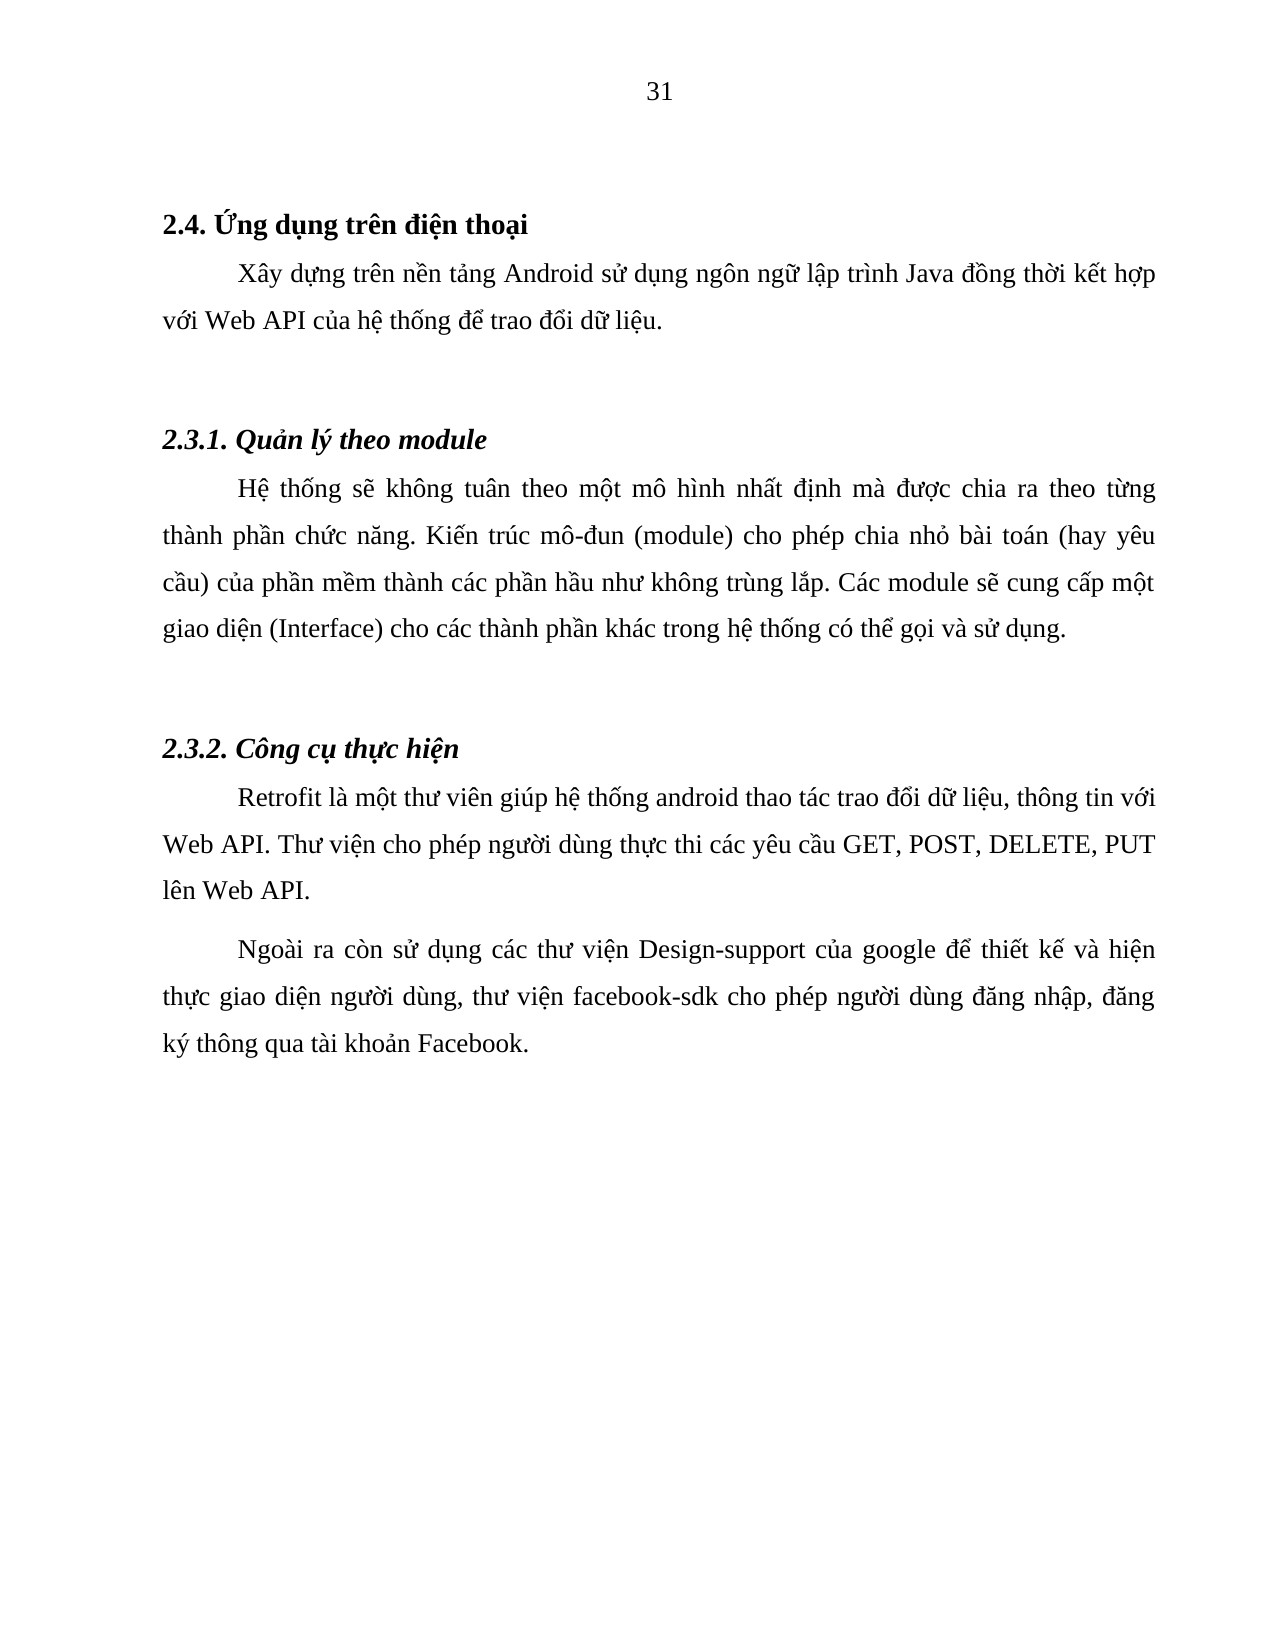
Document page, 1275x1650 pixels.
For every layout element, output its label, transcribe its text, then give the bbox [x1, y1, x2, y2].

text Retrofit là một thư viên giúp hệ thống android thao tác trao đổi dữ liệu, thông tin với Web API. Thư viện cho phép người dùng thực thi các yêu cầu GET, POST, DELETE, PUT lên Web API. [162, 781, 1157, 906]
text 2.3.2. Công cụ thực hiện [162, 731, 1157, 764]
text Hệ thống sẽ không tuân theo một mô hình nhất định mà được chia ra theo từng thành phần chức năng. Kiến trúc mô-đun (module) cho phép chia nhỏ bài toán (hay yêu cầu) của phần mềm thành các phần hầu như không trùng lắp. Các module sẽ cung cấp một giao diện (Interface) cho các thành phần khác trong hệ thống có thể gọi và sử dụng. [162, 472, 1157, 643]
text 2.4. Ứng dụng trên điện thoại [162, 207, 1157, 240]
text Xây dựng trên nền tảng Android sử dụng ngôn ngữ lập trình Java đồng thời kết hợp với Web API của hệ thống để trao đổi dữ liệu. [162, 257, 1157, 335]
text 2.3.1. Quản lý theo module [162, 422, 1157, 456]
text Ngoài ra còn sử dụng các thư viện Design-support của google để thiết kế và hiện thực giao diện người dùng, thư viện facebook-sdk cho phép người dùng đăng nhập, đăng ký thông qua tài khoản Facebook. [162, 933, 1157, 1058]
